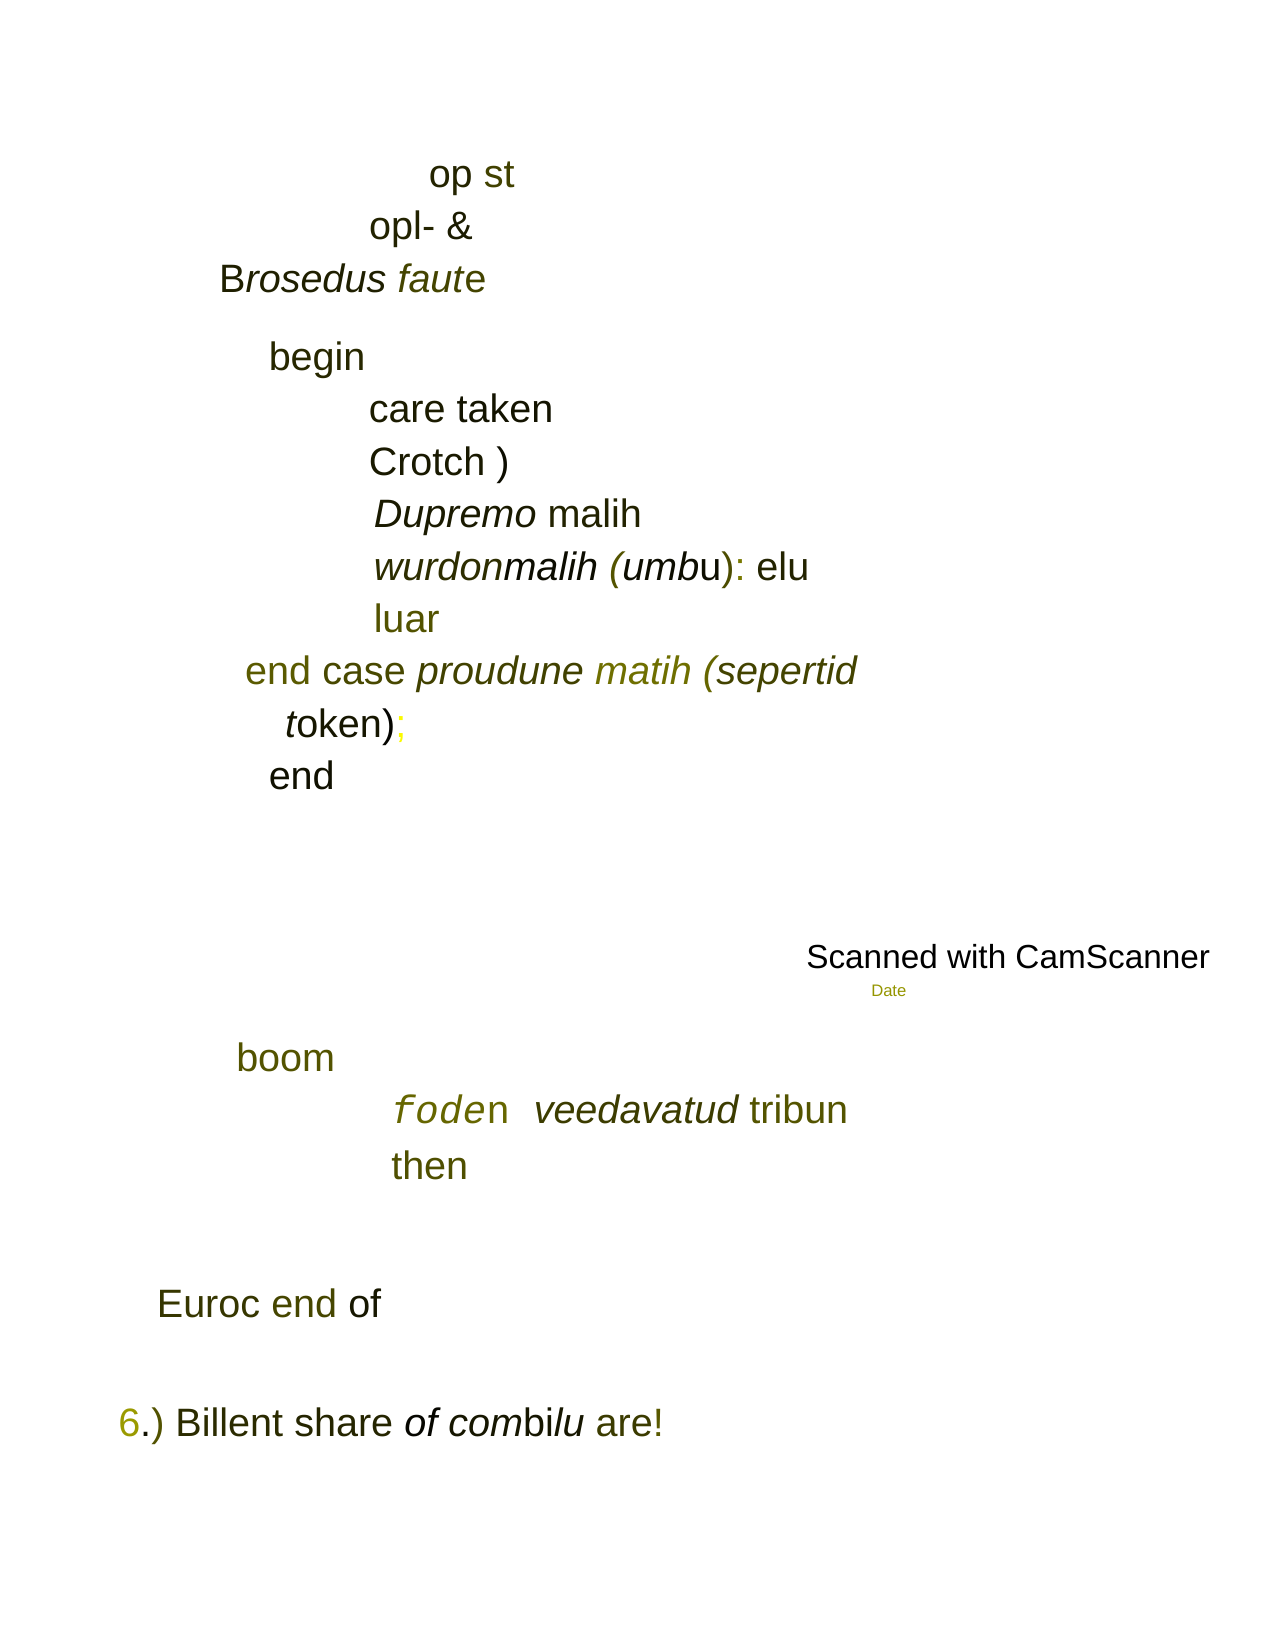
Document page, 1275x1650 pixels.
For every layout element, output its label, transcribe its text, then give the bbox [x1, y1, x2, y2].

text Euroc end of [157, 1281, 471, 1326]
text op st [428, 150, 649, 196]
text care taken Crotch ) [368, 386, 561, 484]
text end [268, 752, 359, 798]
text 6.) Billent share of combilu are! [118, 1399, 819, 1445]
text boom [236, 1034, 352, 1079]
text foden veedavatud tribun then [391, 1086, 897, 1188]
text opl- & Brosedus faute [219, 202, 623, 304]
text begin [268, 333, 387, 379]
text Dupremo malih wurdonmalih (umbu): elu luar [373, 490, 853, 641]
text end case proudune matih (sepertid token); [245, 648, 903, 746]
text Scanned with CamScanner [806, 937, 1221, 975]
text Date [871, 981, 938, 1000]
